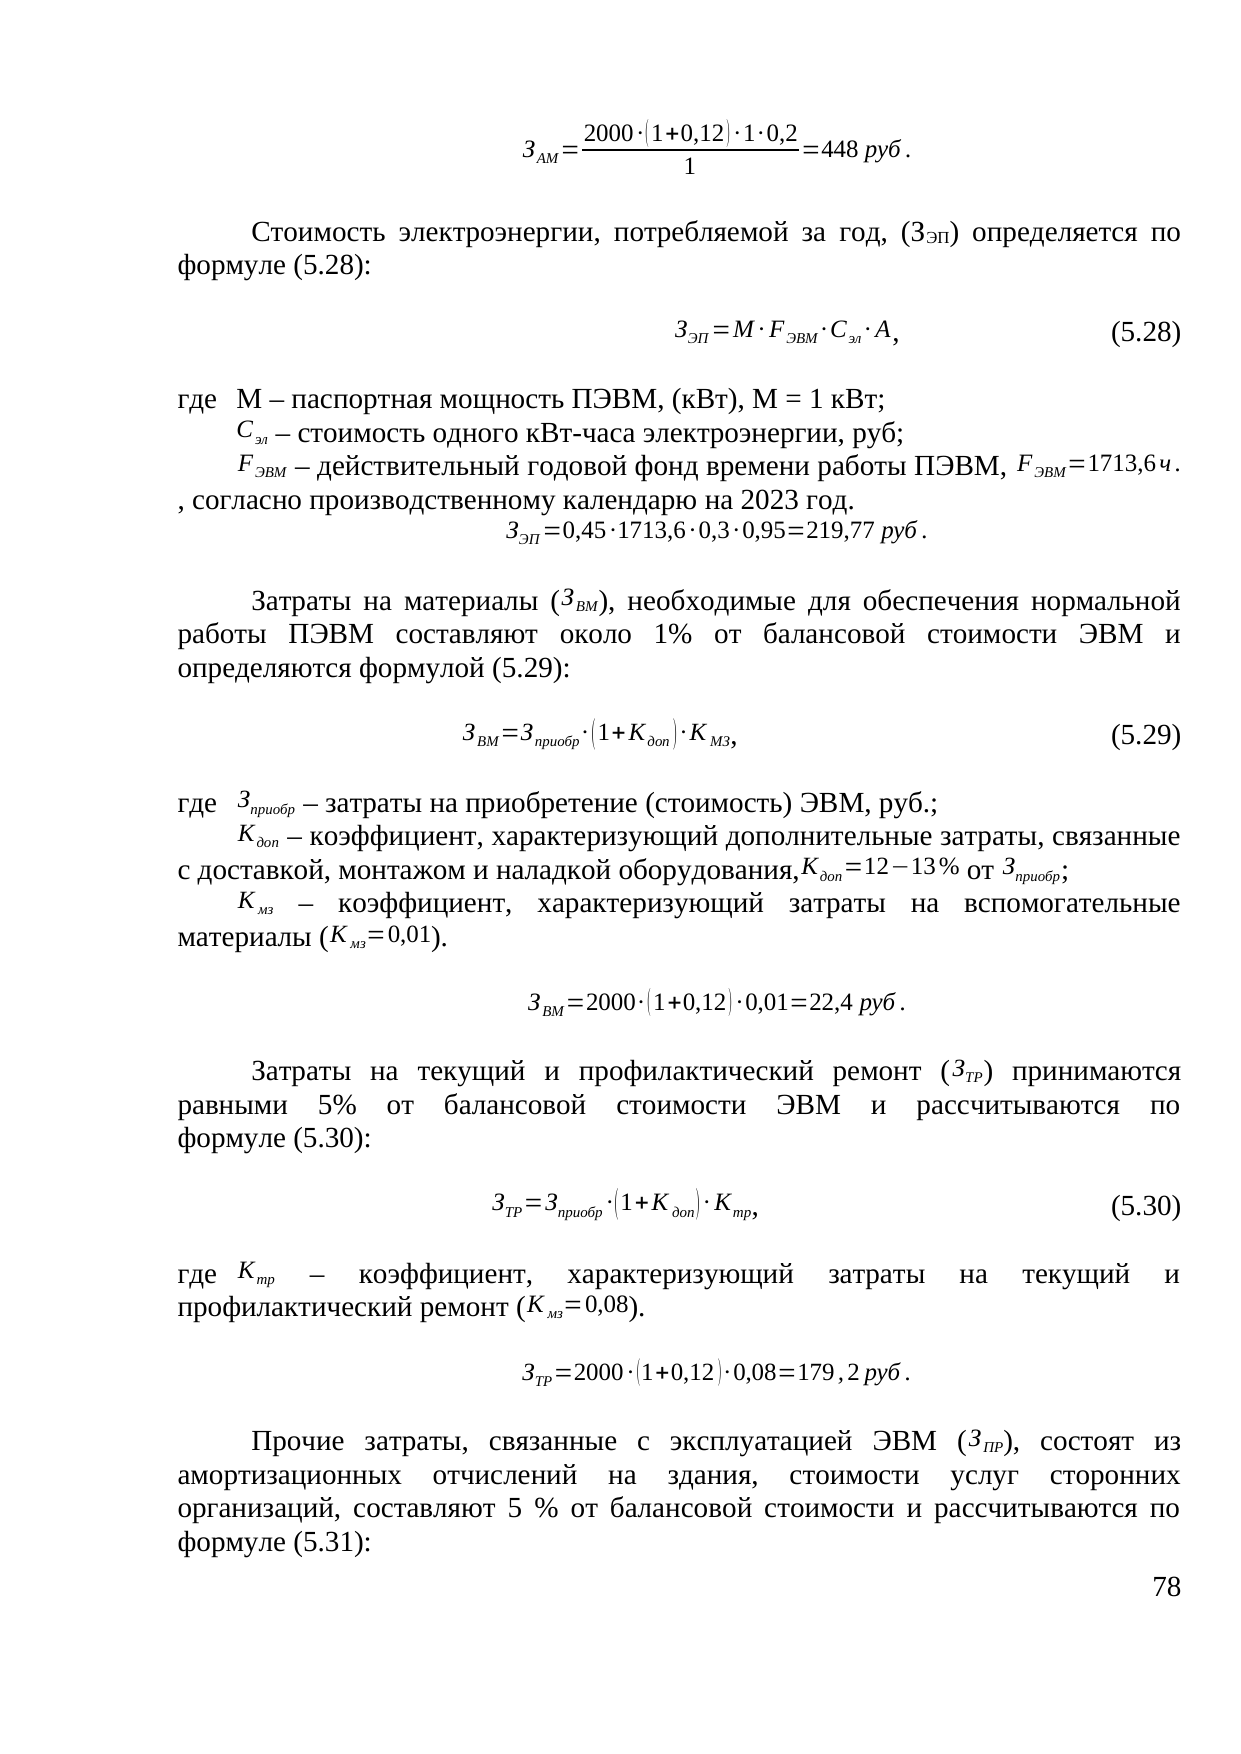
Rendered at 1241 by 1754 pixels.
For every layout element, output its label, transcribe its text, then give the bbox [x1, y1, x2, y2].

text Затраты на текущий и профилактический ремонт () принимаются равными 5% от балансовой стоимости ЭВМ и рассчитываются по формуле (5.30): [177, 1053, 1181, 1154]
text – коэффициент, характеризующий дополнительные затраты, связанные с доставкой, монтажом и наладкой оборудования, от ; [177, 818, 1181, 886]
text где М – паспортная мощность ПЭВМ, (кВт), М = 1 кВт; [177, 381, 1181, 415]
text – действительный годовой фонд времени работы ПЭВМ, , согласно производственному календарю на 2023 год. [177, 448, 1181, 516]
text , (5.29) [458, 717, 1181, 751]
text – стоимость одного кВт-часа электроэнергии, руб; [177, 415, 1181, 448]
text Стоимость электроэнергии, потребляемой за год, (ЗЭП) определяется по формуле (5.28): [177, 214, 1181, 281]
text Затраты на материалы (), необходимые для обеспечения нормальной работы ПЭВМ составляют около 1% от балансовой стоимости ЭВМ и определяются формулой (5.29): [177, 583, 1181, 683]
text , (5.28) [605, 314, 1181, 348]
text где – затраты на приобретение (стоимость) ЭВМ, руб.; [177, 785, 1181, 818]
text , (5.30) [487, 1187, 1181, 1222]
text – коэффициент, характеризующий затраты на вспомогательные материалы (). [177, 886, 1181, 953]
text где – коэффициент, характеризующий затраты на текущий и профилактический ремонт (). [177, 1256, 1181, 1323]
text Прочие затраты, связанные с эксплуатацией ЭВМ (), состоят из амортизационных отчислений на здания, стоимости услуг сторонних организаций, составляют 5 % от балансовой стоимости и рассчитываются по формуле (5.31): [177, 1423, 1181, 1558]
